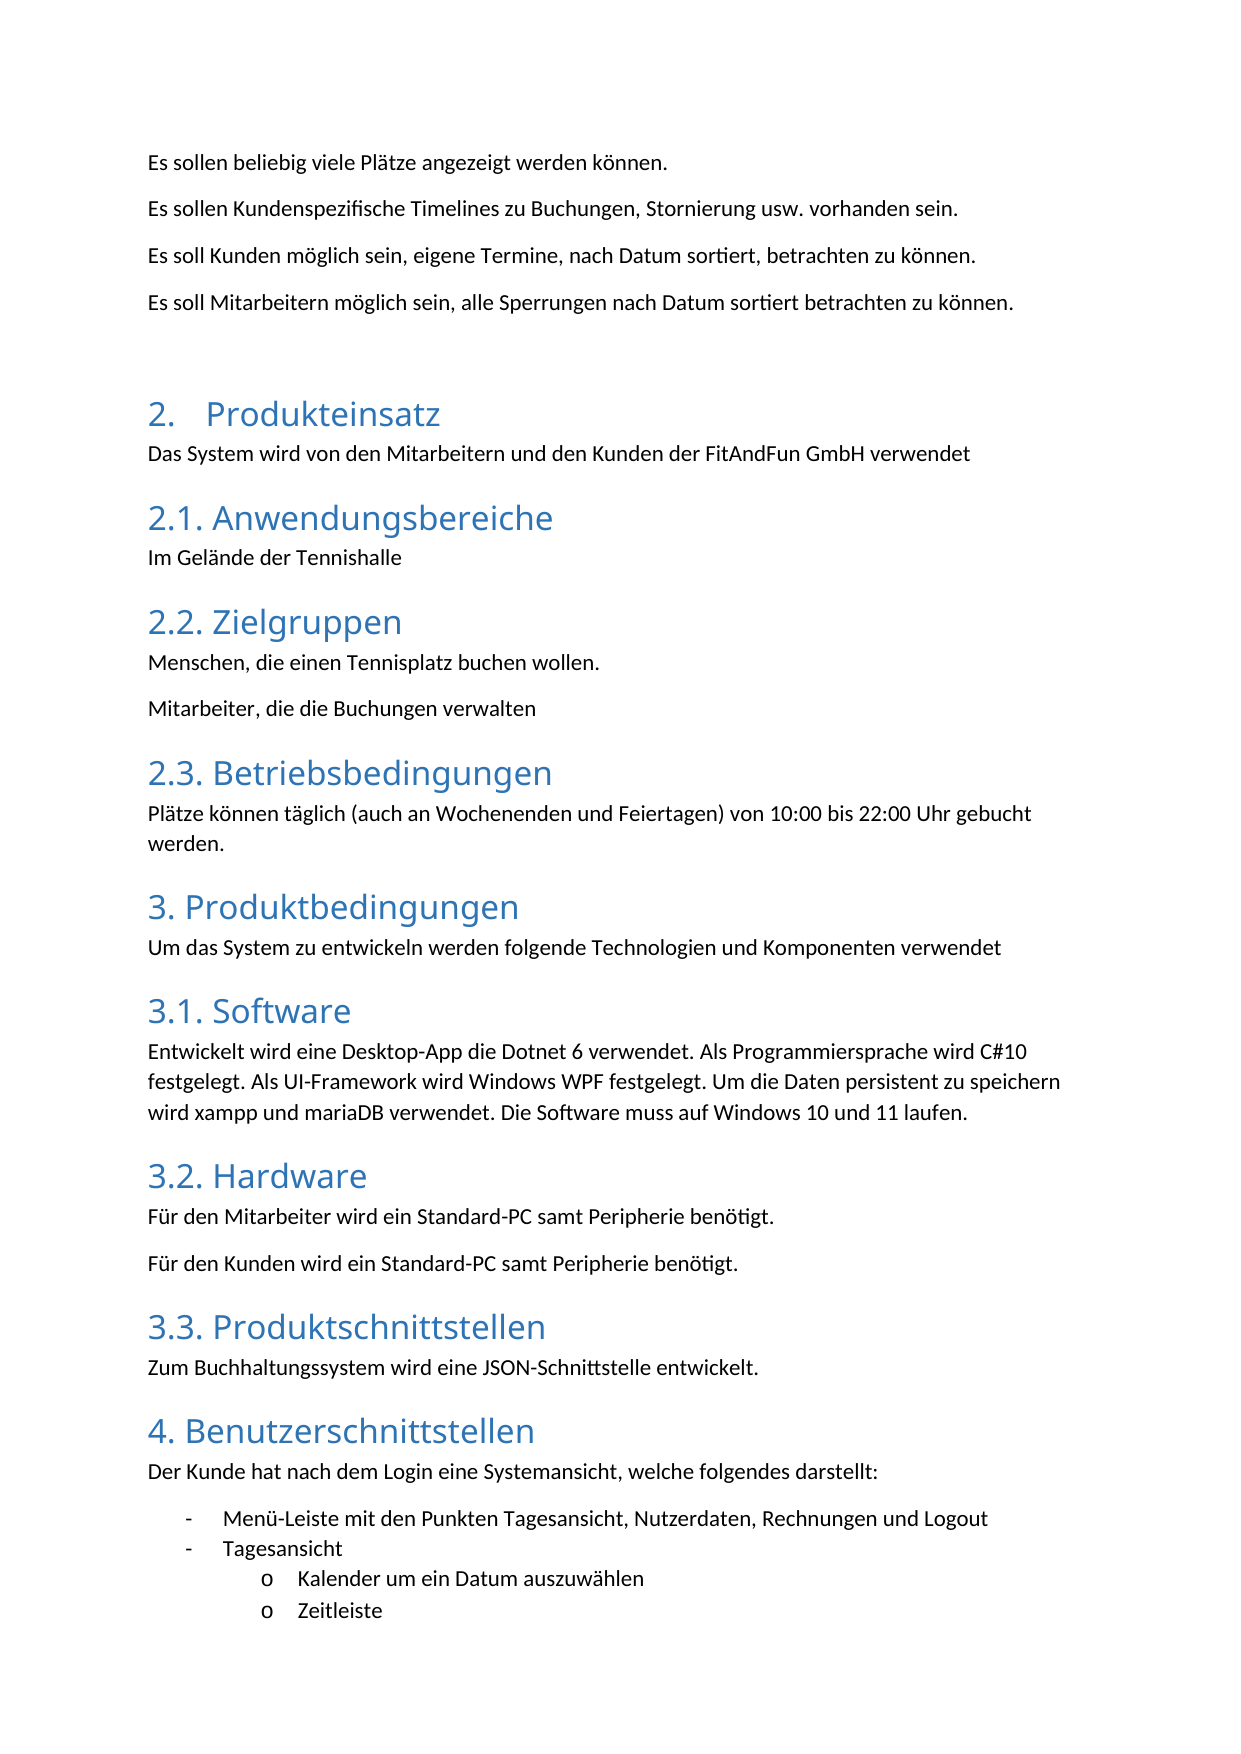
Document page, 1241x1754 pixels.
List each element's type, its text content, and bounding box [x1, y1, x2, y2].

text Das System wird von den Mitarbeitern und den Kunden der FitAndFun GmbH verwendet [148, 439, 1093, 467]
text Entwickelt wird eine Desktop-App die Dotnet 6 verwendet. Als Programmiersprache wird C#10 festgelegt. Als UI-Framework wird Windows WPF festgelegt. Um die Daten persistent zu speichern wird xampp und mariaDB verwendet. Die Software muss auf Windows 10 und 11 laufen. [148, 1037, 1093, 1126]
text Für den Mitarbeiter wird ein Standard-PC samt Peripherie benötigt. [148, 1202, 1093, 1230]
list Kalender um ein Datum auszuwählen [260, 1564, 1093, 1593]
subtitle 3. Produktbedingungen [148, 884, 1093, 929]
text Es sollen beliebig viele Plätze angezeigt werden können. [148, 148, 1093, 176]
list Tagesansicht [185, 1534, 1093, 1562]
text Mitarbeiter, die die Buchungen verwalten [148, 694, 1093, 722]
list Menü-Leiste mit den Punkten Tagesansicht, Nutzerdaten, Rechnungen und Logout [185, 1504, 1093, 1532]
subtitle 2.2. Zielgruppen [148, 599, 1093, 644]
text Im Gelände der Tennishalle [148, 543, 1093, 571]
subtitle 3.2. Hardware [148, 1153, 1093, 1198]
subtitle 3.3. Produktschnittstellen [148, 1304, 1093, 1349]
subtitle 2.1. Anwendungsbereiche [148, 494, 1093, 540]
text Menschen, die einen Tennisplatz buchen wollen. [148, 648, 1093, 676]
text Es sollen Kundenspezifische Timelines zu Buchungen, Stornierung usw. vorhanden sein. [148, 194, 1093, 222]
text Für den Kunden wird ein Standard-PC samt Peripherie benötigt. [148, 1249, 1093, 1277]
subtitle Produkteinsatz [148, 390, 1093, 436]
subtitle 2.3. Betriebsbedingungen [148, 750, 1093, 795]
text Um das System zu entwickeln werden folgende Technologien und Komponenten verwendet [148, 933, 1093, 961]
subtitle 4. Benutzerschnittstellen [148, 1408, 1093, 1453]
text Es soll Kunden möglich sein, eigene Termine, nach Datum sortiert, betrachten zu können. [148, 241, 1093, 269]
text Plätze können täglich (auch an Wochenenden und Feiertagen) von 10:00 bis 22:00 Uhr gebucht werden. [148, 799, 1093, 857]
subtitle 3.1. Software [148, 988, 1093, 1034]
list Zeitleiste [260, 1596, 1093, 1625]
text Der Kunde hat nach dem Login eine Systemansicht, welche folgendes darstellt: [148, 1457, 1093, 1485]
text Zum Buchhaltungssystem wird eine JSON-Schnittstelle entwickelt. [148, 1353, 1093, 1381]
text Es soll Mitarbeitern möglich sein, alle Sperrungen nach Datum sortiert betrachten zu können. [148, 288, 1093, 316]
